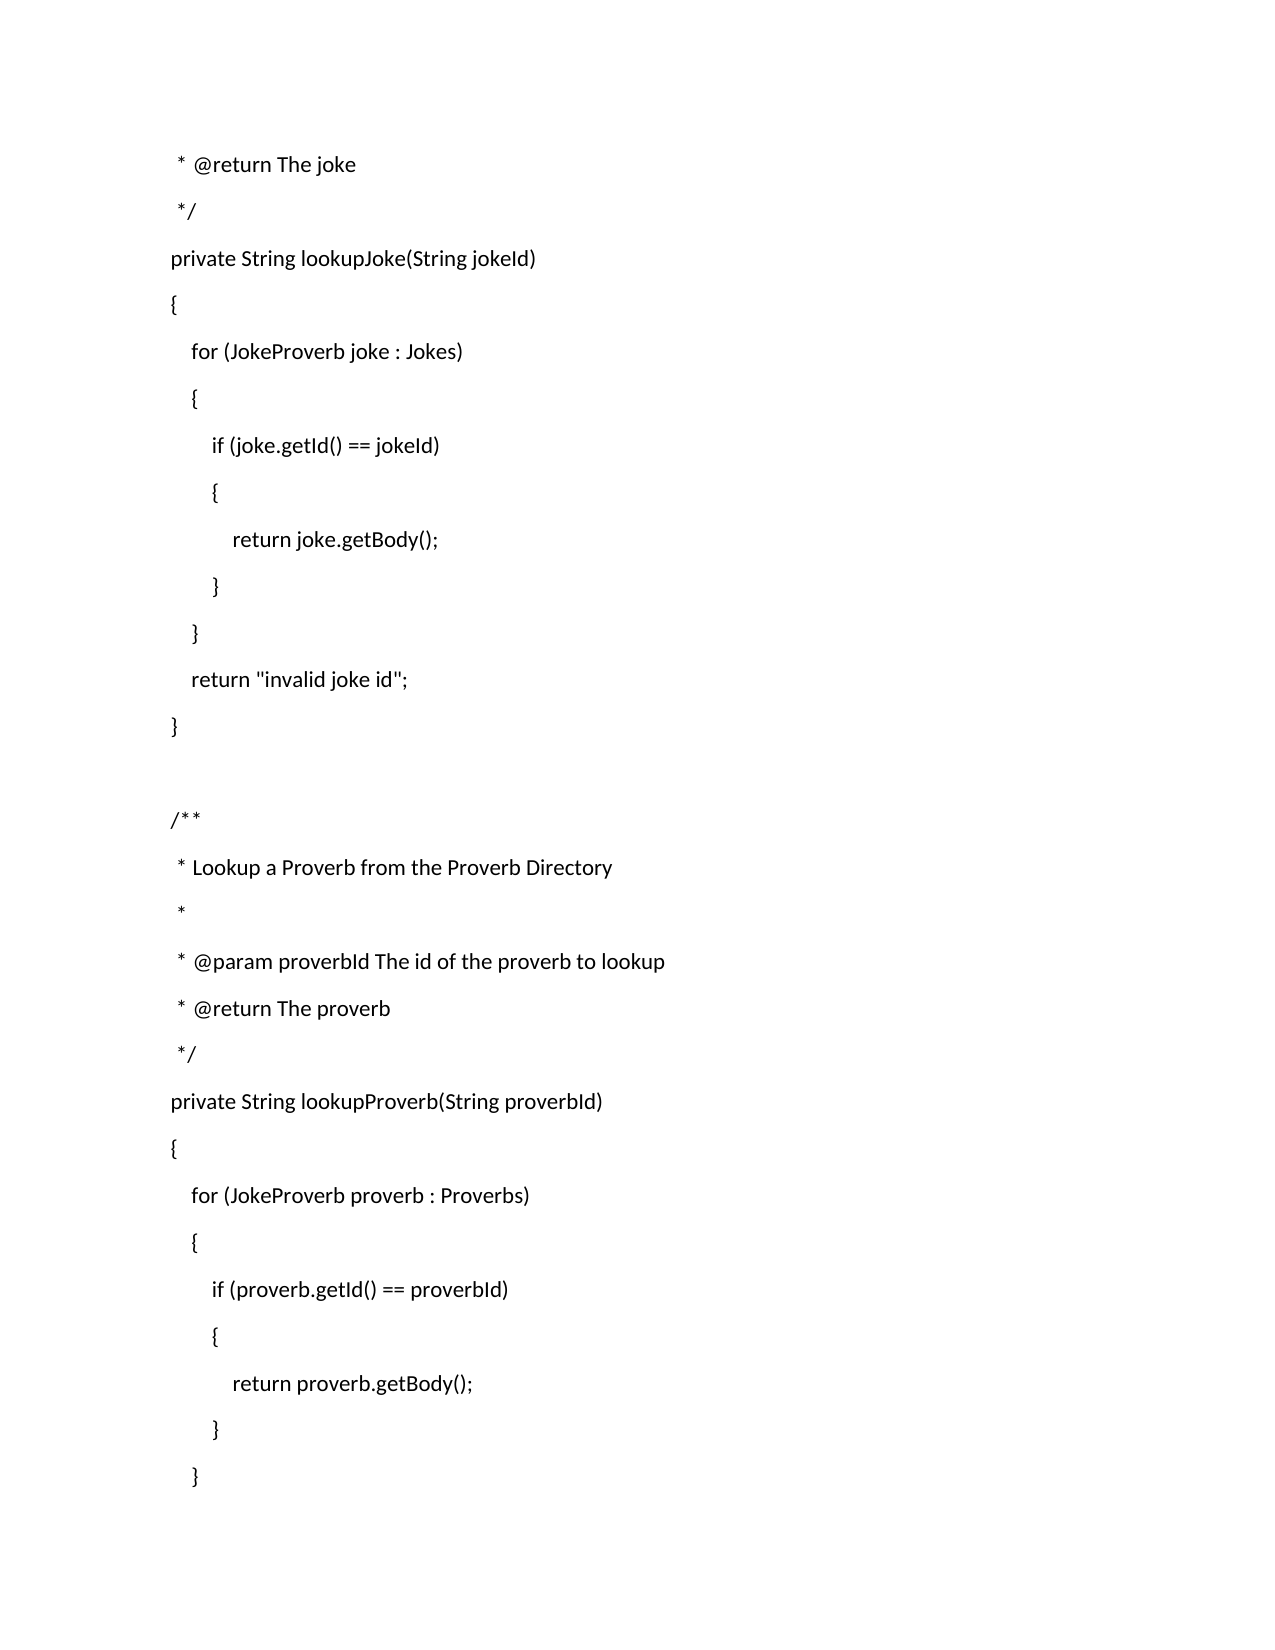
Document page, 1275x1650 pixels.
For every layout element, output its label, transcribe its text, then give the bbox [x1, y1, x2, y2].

text */ [150, 197, 1125, 225]
text if (proverb.getId() == proverbId) [150, 1275, 1125, 1303]
text * @param proverbId The id of the proverb to lookup [150, 947, 1125, 975]
text { [150, 291, 1125, 319]
text return proverb.getBody(); [150, 1369, 1125, 1397]
text { [150, 478, 1125, 506]
text /** [150, 806, 1125, 834]
text { [150, 384, 1125, 412]
text { [150, 1322, 1125, 1350]
text if (joke.getId() == jokeId) [150, 431, 1125, 459]
text for (JokeProverb joke : Jokes) [150, 337, 1125, 366]
text for (JokeProverb proverb : Proverbs) [150, 1181, 1125, 1209]
text * @return The proverb [150, 994, 1125, 1022]
text } [150, 712, 1125, 741]
text { [150, 1134, 1125, 1162]
text * [150, 900, 1125, 928]
text private String lookupProverb(String proverbId) [150, 1087, 1125, 1116]
text { [150, 1228, 1125, 1256]
text } [150, 572, 1125, 600]
text } [150, 1462, 1125, 1491]
text * @return The joke [150, 150, 1125, 178]
text return "invalid joke id"; [150, 666, 1125, 694]
text * Lookup a Proverb from the Proverb Directory [150, 853, 1125, 881]
text } [150, 1416, 1125, 1444]
text */ [150, 1041, 1125, 1069]
text } [150, 619, 1125, 647]
text private String lookupJoke(String jokeId) [150, 244, 1125, 272]
text return joke.getBody(); [150, 525, 1125, 553]
